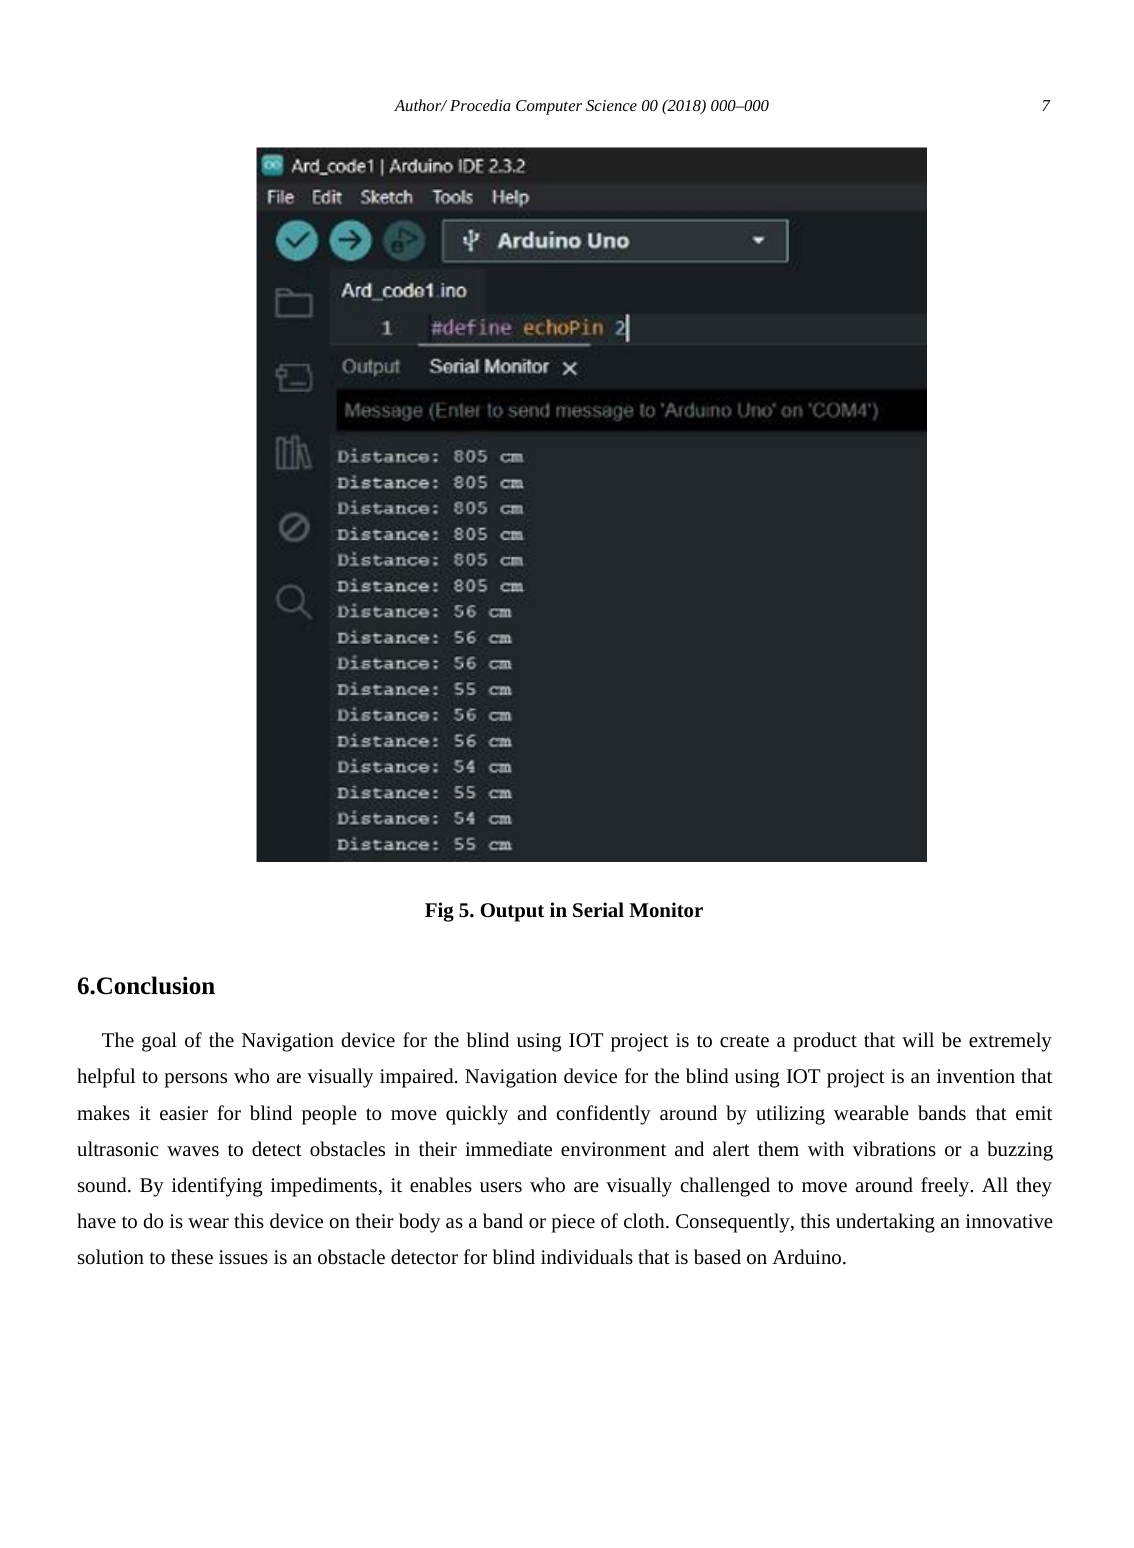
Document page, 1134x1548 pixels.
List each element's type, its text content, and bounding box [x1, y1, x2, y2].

text The goal of the Navigation device for the blind using IOT project is to create a product that will be extremely helpful to persons who are visually impaired. Navigation device for the blind using IOT project is an invention that makes it easier for blind people to move quickly and confidently around by utilizing wearable bands that emit ultrasonic waves to detect obstacles in their immediate environment and alert them with vibrations or a buzzing sound. By identifying impediments, it enables users who are visually challenged to move around freely. All they have to do is wear this device on their body as a band or piece of cloth. Consequently, this undertaking an innovative solution to these issues is an obstacle detector for blind individuals that is based on Arduino. [77, 1028, 1054, 1269]
text 6.Conclusion [77, 971, 1051, 999]
picture [228, 140, 927, 862]
text Fig 5. Output in Serial Monitor [77, 898, 1051, 922]
